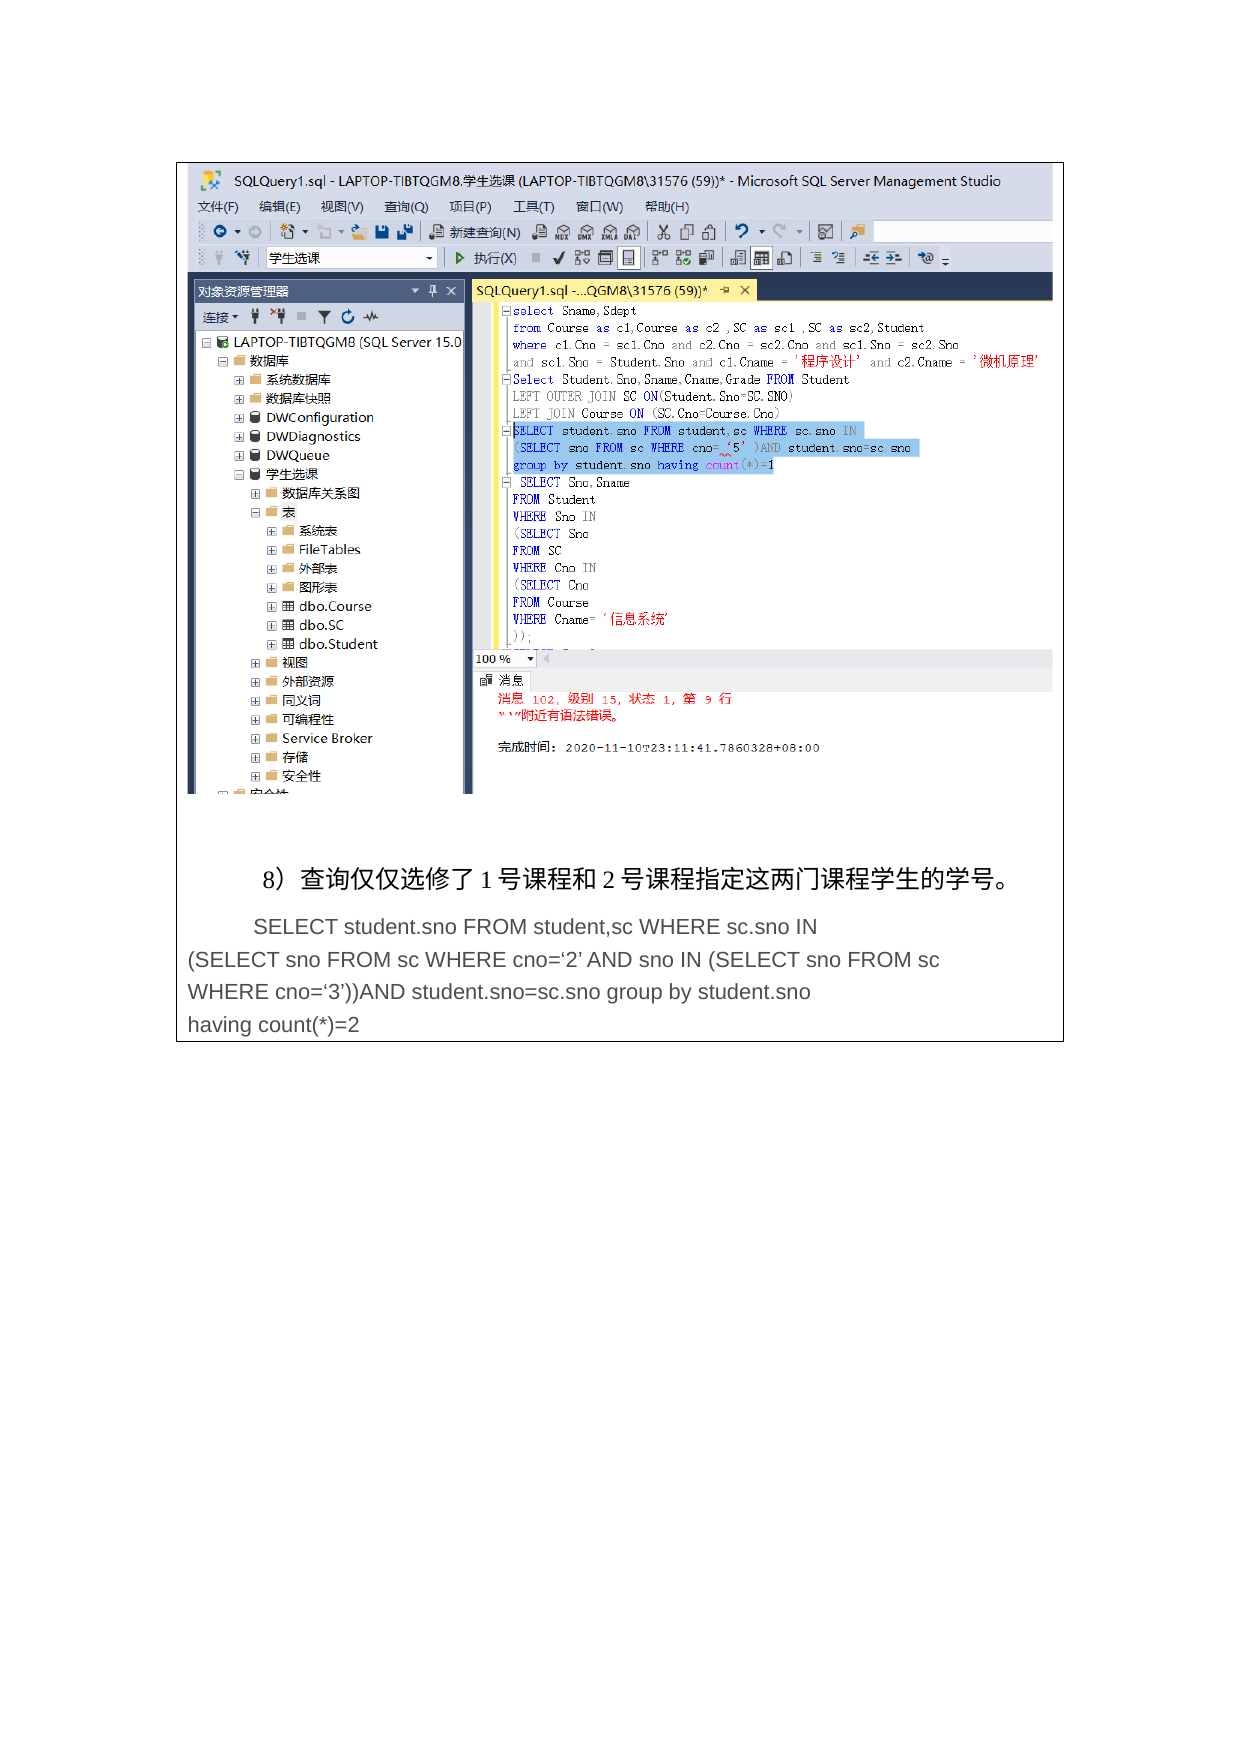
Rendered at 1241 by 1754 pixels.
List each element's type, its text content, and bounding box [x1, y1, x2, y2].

table_cell 实验内容与完成情况： 一、实验内容： 1．启动数据库服务软件SQL Server 2008的管理器，用SELECT语句对表进行简单查询操作，整个查询 过程只涉及到一个表，是最基本的查询语句。 语法格式如下： Select <目标列组> From <数据源> [Where <元组选择条件>] [Group by <分组列> [Having <组选择条件>]] [Order by <排序列1> <排序要求> [, …n]] 2．用SELECT语句对表进行连接查询操作，连接查询涉及被连接和连接两个表，所以数据源一般为多 个表。用来连接两个表的条件称为连接条件，一般格式为： [<表名1>.]<列名1> <比较运算符> [<表名2>.]<列名2> 其中比较运算符主要有：=、>、<、>=、<=、!=。 3．用SELECT语句对表进行嵌套查询操作，一个Select…From…Where语句称为一个查询块，将一个查 询块嵌套在另一个查询块的Where子句或Having短语的条件中的查询，就是嵌套查询。主要有使用In 操作符、使用比较运算符的嵌套查询方式。 4．用SELECT语句对表进行组合查询操作，将SELECT语句的查询结果集再进行集合运算就构成了SQL的 组合查询。组合查询操作符有Union(并操作)、Intersect(交操作)和Minus(差操作)。 二、实验任务 1．打开数据库SQL Server 2008的管理查询分析器。 2、用INSERT语句向表SC中插入记录,记录见P82。 利用以前建立的Student,Course,SC进行查询。（参照书上3.4） 3．简单查询 1）查询全体学生的详细记录； SELECT * FROM Student 查询所有选修过课的学生的学号； SELECT Sno FROM SC ; 查询考试成绩不及格的学生的学号； SELECT Sno FROM SC WHERE Grade < 60; 查信息系（IS）、数学系（MA）和计算机科学系（CS）的学生的姓名和性别； SELECT Sname , Ssex FROM Student WHERE Sdept IN ('CS','IS','MA'); 查所有姓刘的学生的姓名、学号和性别； SELECT Sname , Sno,Ssex FROM Student WHERE Sname LIKE '刘%' 查 DB_Design 课程的课程号和学分； SELECT CNO , Ccredit FROM Course WHERE Cname in ('DB_Design'); 查询选修了3号课程的学生的学号及其成绩，查询结果按分数降序排列； SELECT Sno,Grade FROM SC WHERE Cno = '3' ORDER BY GRADE DESC; 查询学习1号课程的学生最高分数； SELECT MAX(Grade) FROM SC WHERE Cno = '1'; 4．在查询分析器窗口下用SELECT语句完成连接（嵌套）查询： 1)查询各个课程号与相应的选课人数； SELECT COUNT(Sno),Cno FROM SC GROUP BY Cno; 查询每个学生及其选修课程的情况； SELECT Student.*,SC.* FROM Student,SC WHERE Student.Sno=SC.Sno; 3)查询选修2号课程且成绩在90分以上的所有学生； 查询每个学生及其选修的课程名其及成绩； SELECT Student.Sno,Sname,Cname,Grade FROM Student,SC,Course WHERE Student.Sno=SC.sno AND SC.Cno=Course.Cno; 查询每一门课的间接先行课（即先行课的先行课）。 SELECT FIRST.Cno,SECOND.Cpno FROM Course FIRST,Course SECOND WHERE FIRST.Cpno=SECOND.Cno; 查询同时选修了“程序设计”和“微机原理”的学生姓名及所在系。 select Sname,Sdept from Course as c1,Course as c2 ,SC as sc1 ,SC as sc2,Student where c1.Cno = sc1.Cno and c2.Cno = sc2.Cno and sc1.Sno = sc2.Sno and sc1.Sno = Student.Sno and c1.Cname = '程序设计' and c2.Cname = '微机原理' 查询所有学生的学号、姓名、选修的课程名及成绩（没有选课的学生其选课信息显示为空）。（用外连接做）. Select Student.Sno,Sname,Cname,Grade FROM Student LEFT OUTER JOIN SC ON(Student.Sno=SC.SNO) LEFT JOIN Course ON (SC.Cno=Course.Cno) 查询仅仅选修了课程号为5号课程同学的学号。 SELECT student.sno FROM student,sc WHERE sc.sno IN (SELECT sno FROM sc WHERE cno=‘5’)AND student.sno=sc.sno group by student.sno having count(*)=1 8）查询仅仅选修了1号课程和2号课程指定这两门课程学生的学号。 SELECT student.sno FROM student,sc WHERE sc.sno IN (SELECT sno FROM sc WHERE cno=‘2’ AND sno IN (SELECT sno FROM sc WHERE cno=‘3’))AND student.sno=sc.sno group by student.sno having count(*)=2 5. 在查询分析器窗口下用SELECT语句完成嵌套查询： 1）求选修了信息系统的学生学号和姓名。 SELECT Sno,Sname FROM Student WHERE Sno IN (SELECT Sno FROM SC WHERE Cno IN (SELECT Cno FROM Course WHERE Cname= '信息系统' )); 2）求选修2号课程的成绩高于李勇的学生学号和成绩。 SELECT Sno,Grade FROM SC WHERE SC.Cno='2' AND Grade>any( SELECT Grade FROM SC WHERE Sno in(SELECT Sno FROM Student WHERE Sname='李勇' )); 3）求其他系中年龄小于计算机系年龄最大者的学生。 SELECT * FROM Student WHERE Sdept<>'CS' AND Sage<any( SELECT Sage FROM Student WHERE Sdept='CS' ); 4）求其他系中比计算机系学生年龄都小的学生。 SELECT * FROM Student WHERE Sdept<>'CS' AND Sage<all( SELECT Sage FROM Student WHERE Sdept='CS' ); 5）求选修了2号课程的学生姓名。 SELECT Sname FROM Student WHERE EXISTS (SELECT * FROM SC WHERE Sno=Student.Sno AND Cno='2' ); 求没有选修2课程的学生姓名。 SELECT Sname FROM Student WHERE NOT EXISTS (SELECT * FROM SC WHERE Sno=Student.Sno AND Cno='2' ); 7)查询选修了全部课程的学生的姓名。 SELECT Sname FROM Student WHERE NOT EXISTS (SELECT * FROM Course WHERE NOT EXISTS (SELECT * FROM SC WHERE Sno=Student.Sno AND Cno= Course.Cno)); 8）求选修了学号为“201215121”的学生所选修的全部课程的学生学号和姓名。 SELECT Sname,Sno FROM Student WHERE Sno IN (SELECT distinct Sno FROM SC SCx WHERE NOT EXISTS (SELECT * FROM SC SCy WHERE Scy.Sno=’200215121’ AND not exists (SELECT * FROM SC SCz WHERE SCz.Sno=SCx.sno AND SCz.Sno=SCy.sno ))); 6、在查询分析器在窗口下用SELECT语句完成集合查询： 1）查询计算机科学系的学生及年龄不大于19岁的学生。 SELECT * FROM Student WHERE Sdept= 'CS' UNION SELECT * FROM Student WHERE Sage<=19; 2）查询选修了课程1或者选修了课程2的学生。 SELECT Sno FROM SC WHERE Cno='1' UNION SELECT Sno FROM SC WHERE Cno='2'; 3）查询计算机科学系的学生与年龄不大于19岁的学生的交集。 SELECT * FROM Student WHERE Sdept='CS' INTERSECT SELECT * FROM Student WHERE Sage<=19; 4）查询选修了课程1的学生的集合与选修了课程2的学生的集合。 SELECT Sno FROM SC WHERE Cno='1'INTERSECT SELECT Sno FROM SC WHERE Cno='2'; 5）查询计算机科学系的学生与年龄大于19 的学生的差集。 SELECT * FROM Student WHERE Sdept='CS' EXCEPT SELECT * FROM Student WHERE Sage<=19; 7.将以上的SQL语言存盘，以备老师检查。 [177, 163, 1063, 1041]
picture [187, 163, 1053, 794]
